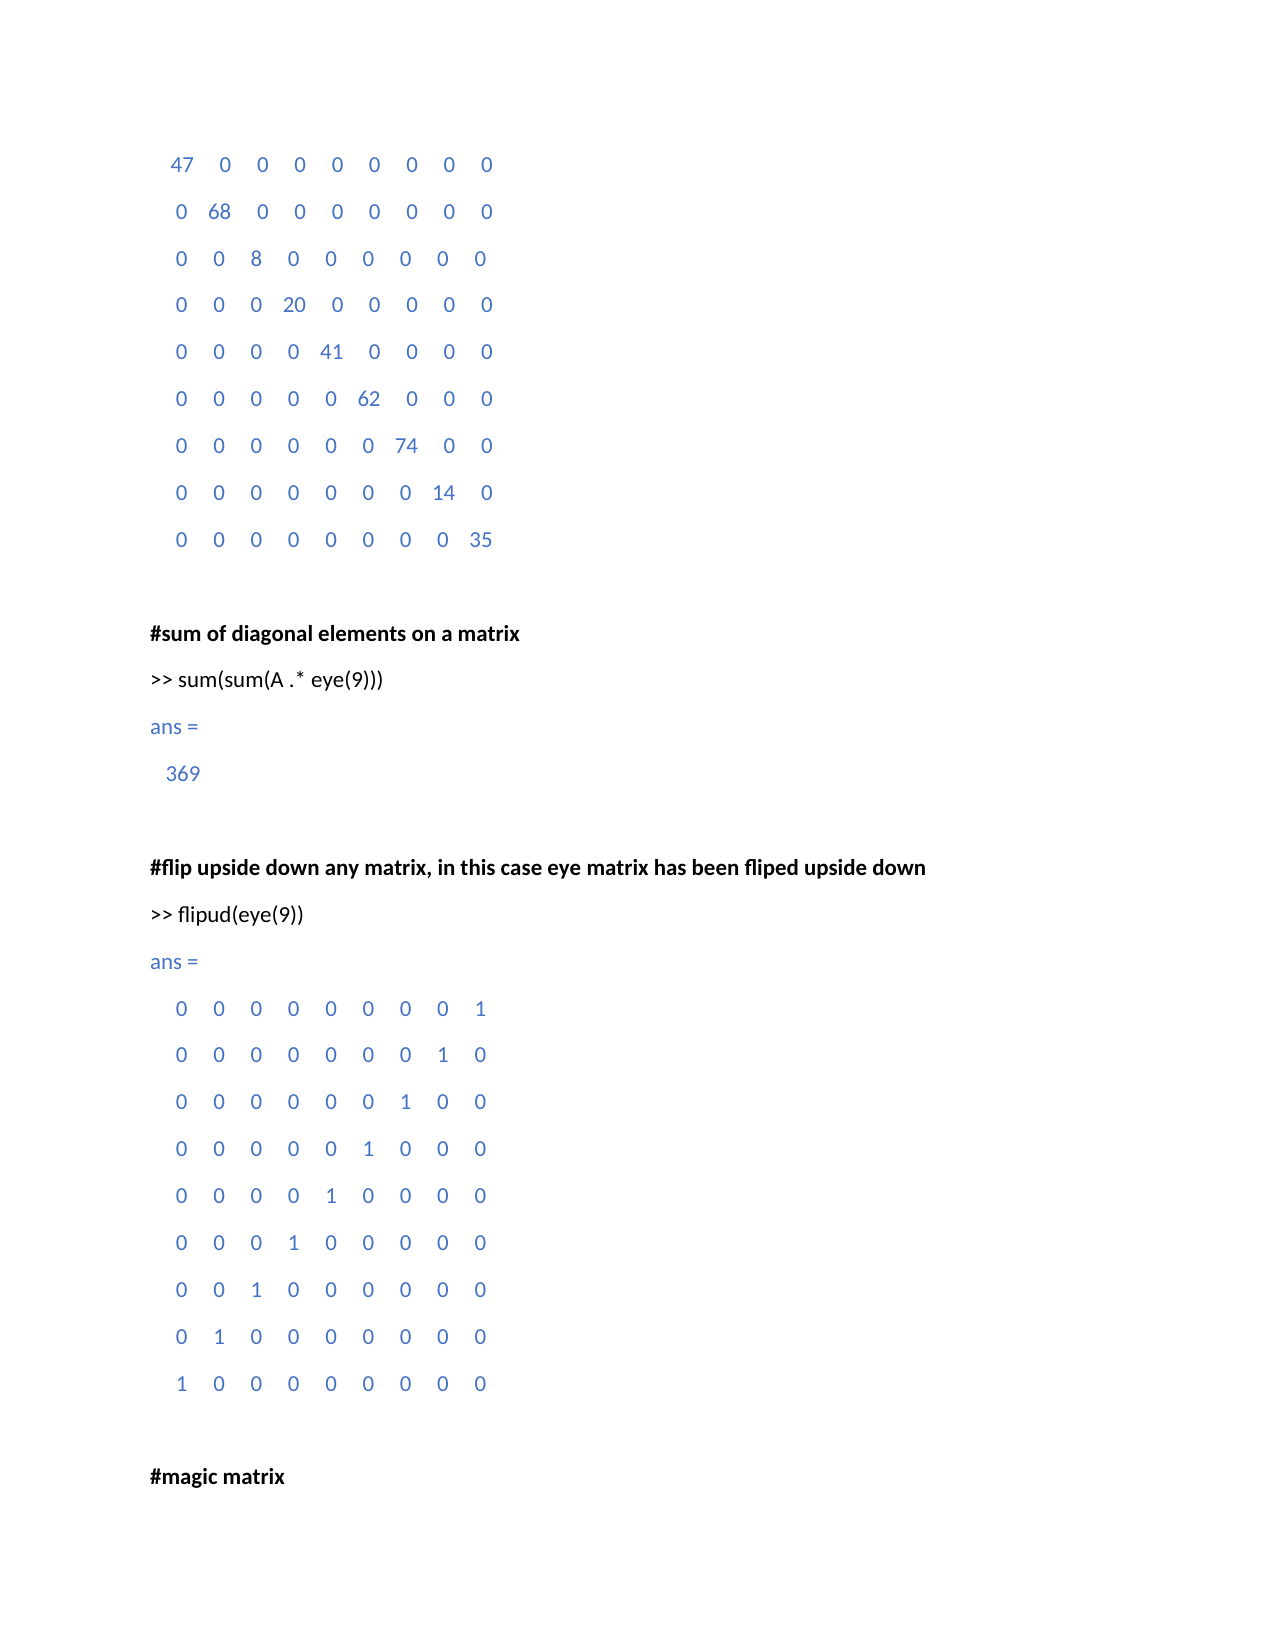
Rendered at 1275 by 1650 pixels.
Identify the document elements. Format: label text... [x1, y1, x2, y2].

text 0 0 0 0 0 0 74 0 0 [150, 431, 1125, 459]
text #sum of diagonal elements on a matrix [150, 619, 1125, 647]
text 0 0 0 0 0 0 1 0 0 [150, 1087, 1125, 1116]
text 1 0 0 0 0 0 0 0 0 [150, 1369, 1125, 1397]
text 0 0 8 0 0 0 0 0 0 [150, 244, 1125, 272]
text 0 0 0 0 41 0 0 0 0 [150, 337, 1125, 366]
text #magic matrix [150, 1462, 1125, 1491]
text 0 0 0 0 0 0 0 0 1 [150, 994, 1125, 1022]
text 0 0 0 1 0 0 0 0 0 [150, 1228, 1125, 1256]
text 0 0 1 0 0 0 0 0 0 [150, 1275, 1125, 1303]
text 0 0 0 0 0 0 0 14 0 [150, 478, 1125, 506]
text 0 0 0 0 1 0 0 0 0 [150, 1181, 1125, 1209]
text 0 0 0 0 0 0 0 1 0 [150, 1041, 1125, 1069]
text >> sum(sum(A .* eye(9))) [150, 666, 1125, 694]
text 0 0 0 0 0 1 0 0 0 [150, 1134, 1125, 1162]
text 0 1 0 0 0 0 0 0 0 [150, 1322, 1125, 1350]
text #flip upside down any matrix, in this case eye matrix has been fliped upside down [150, 853, 1125, 881]
text 0 68 0 0 0 0 0 0 0 [150, 197, 1125, 225]
text 0 0 0 20 0 0 0 0 0 [150, 291, 1125, 319]
text 0 0 0 0 0 62 0 0 0 [150, 384, 1125, 412]
text 369 [150, 759, 1125, 787]
text 0 0 0 0 0 0 0 0 35 [150, 525, 1125, 553]
text ans = [150, 947, 1125, 975]
text >> flipud(eye(9)) [150, 900, 1125, 928]
text 47 0 0 0 0 0 0 0 0 [150, 150, 1125, 178]
text ans = [150, 712, 1125, 741]
